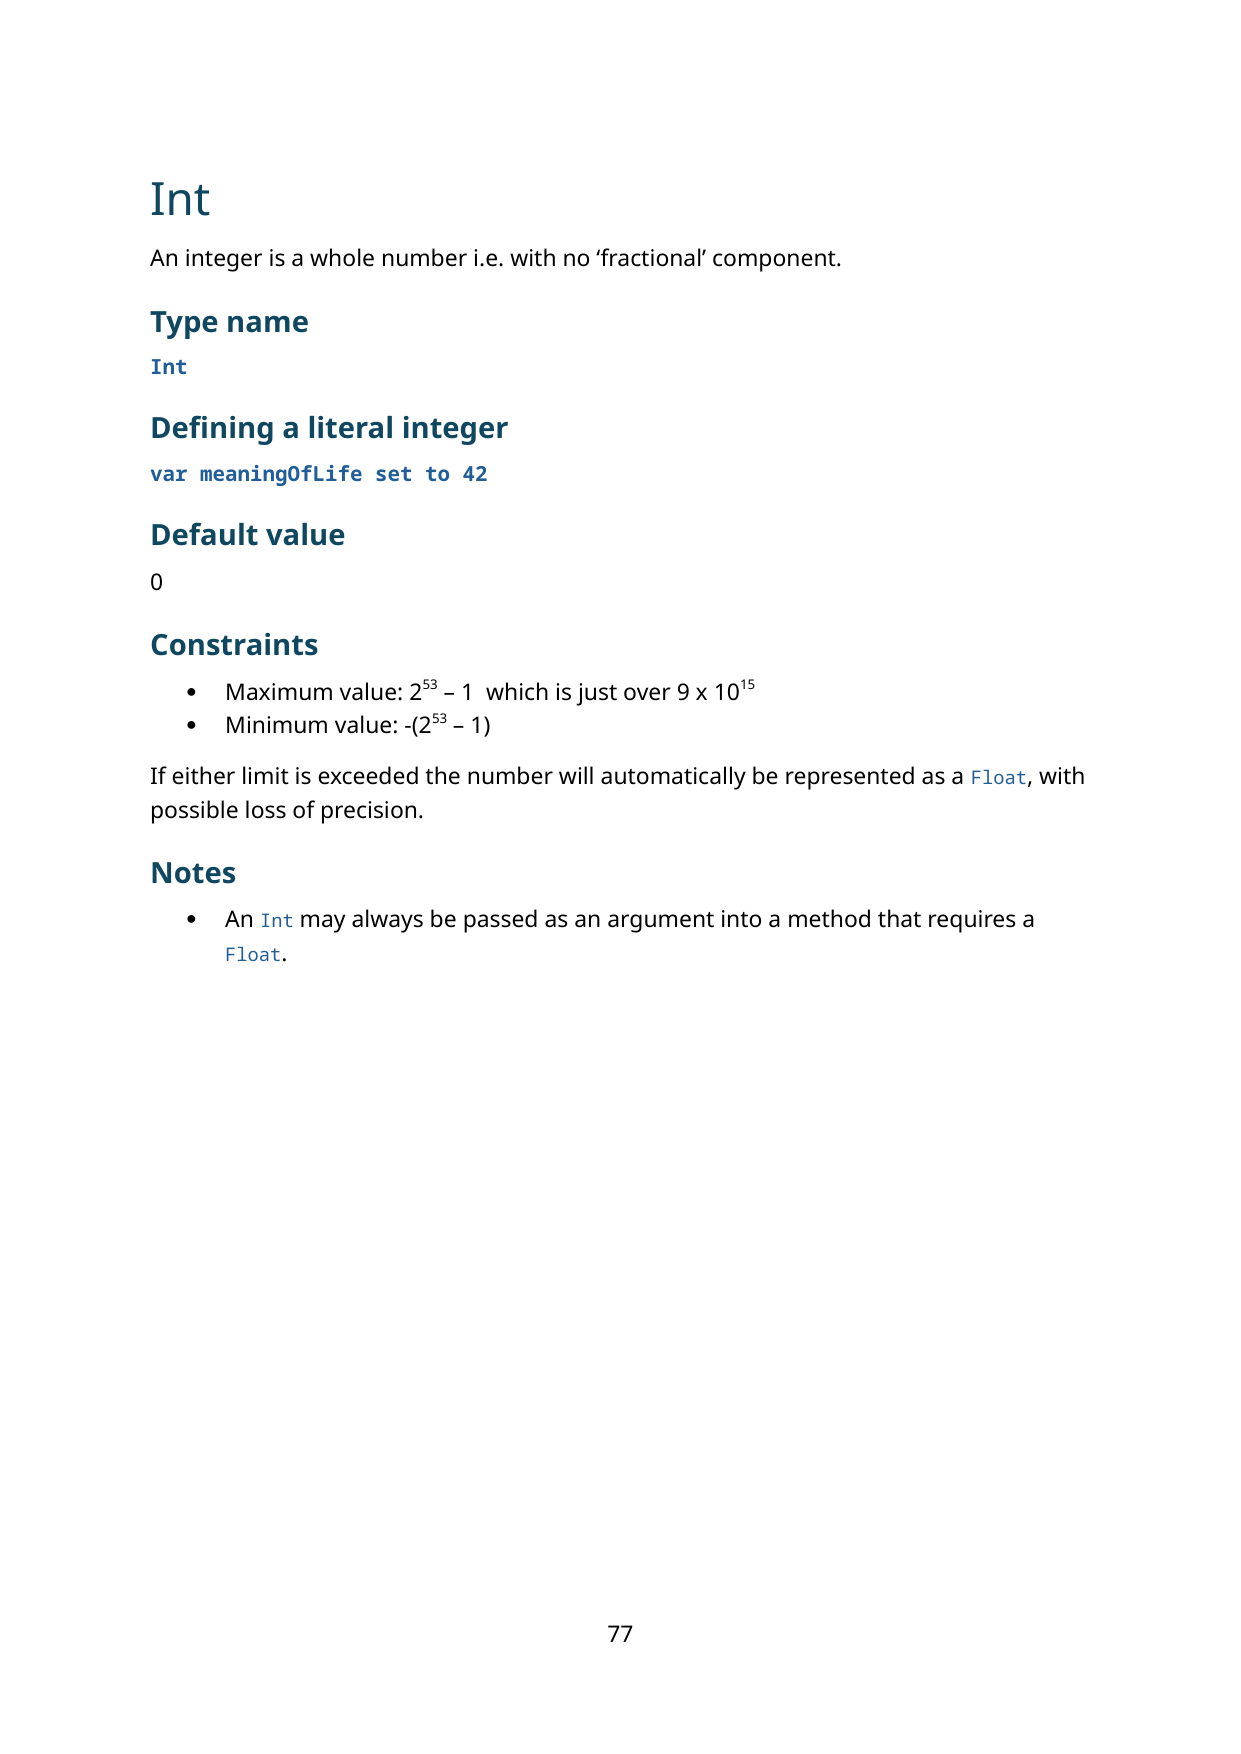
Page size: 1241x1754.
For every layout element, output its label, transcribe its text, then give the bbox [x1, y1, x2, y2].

text Int [150, 352, 1090, 381]
text An integer is a whole number i.e. with no ‘fractional’ component. [150, 242, 1090, 273]
list Maximum value: 253 – 1 which is just over 9 x 1015 [187, 676, 1090, 707]
subtitle Constraints [150, 624, 1090, 664]
text 0 [150, 566, 1090, 597]
list An Int may always be passed as an argument into a method that requires a Float. [187, 903, 1090, 968]
text var meaningOfLife set to 42 [150, 459, 1090, 487]
subtitle Notes [150, 852, 1090, 892]
text If either limit is exceeded the number will automatically be represented as a Float, with possible loss of precision. [150, 760, 1090, 825]
subtitle Default value [150, 514, 1090, 554]
list Minimum value: -(253 – 1) [187, 709, 1090, 741]
subtitle Int [150, 167, 1090, 229]
subtitle Defining a literal integer [150, 408, 1090, 447]
subtitle Type name [150, 301, 1090, 341]
